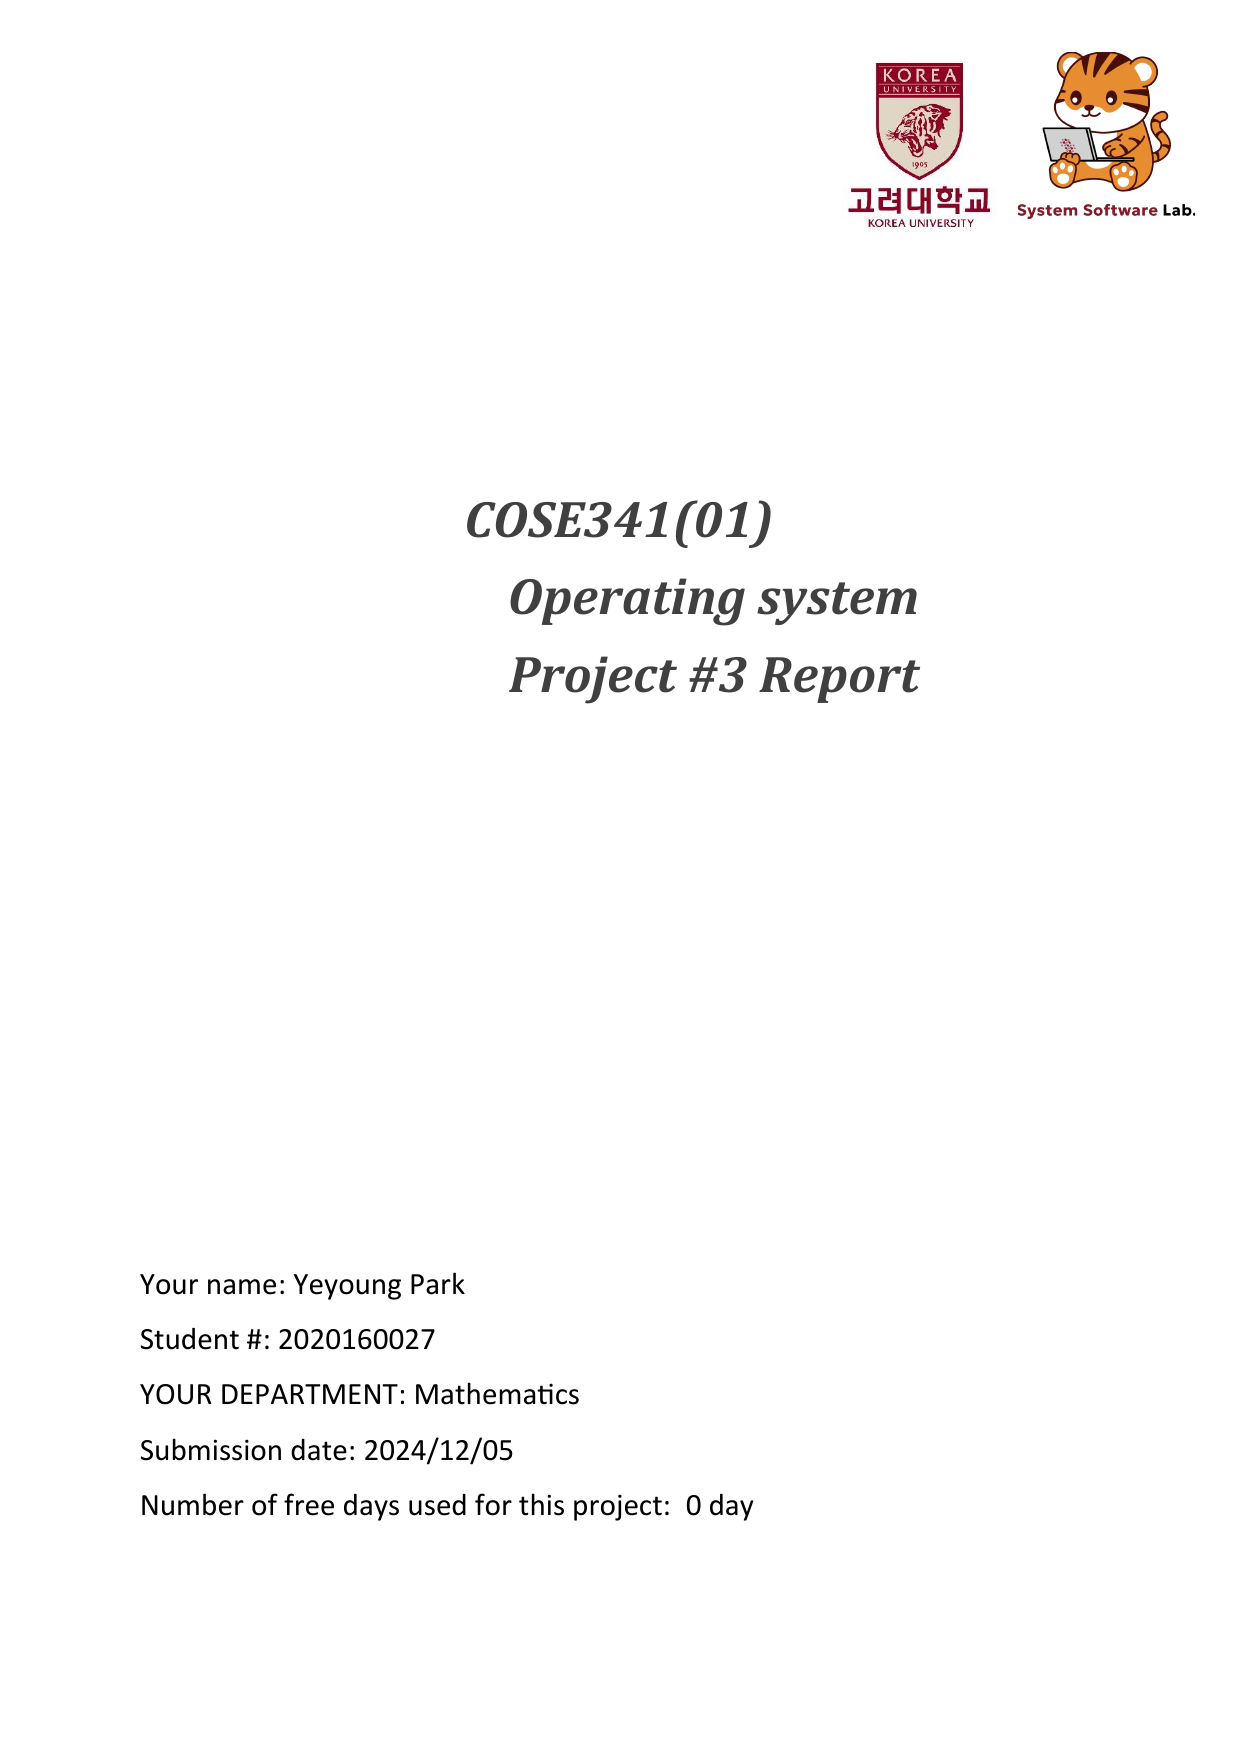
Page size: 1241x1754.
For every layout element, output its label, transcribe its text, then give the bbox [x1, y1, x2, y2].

title Project #3 Report [162, 643, 1080, 704]
title Operating system [162, 565, 1080, 626]
text Submission date: 2024/12/05 [139, 1430, 911, 1468]
picture [820, 45, 1016, 241]
text Number of free days used for this project: 0 day [139, 1485, 849, 1523]
picture [1017, 52, 1196, 219]
text YOUR DEPARTMENT: Mathematics [139, 1374, 849, 1412]
text Your name: Yeyoung Park [139, 1264, 699, 1302]
title COSE341(01) [162, 488, 1080, 549]
text Student #: 2020160027 [139, 1319, 637, 1357]
